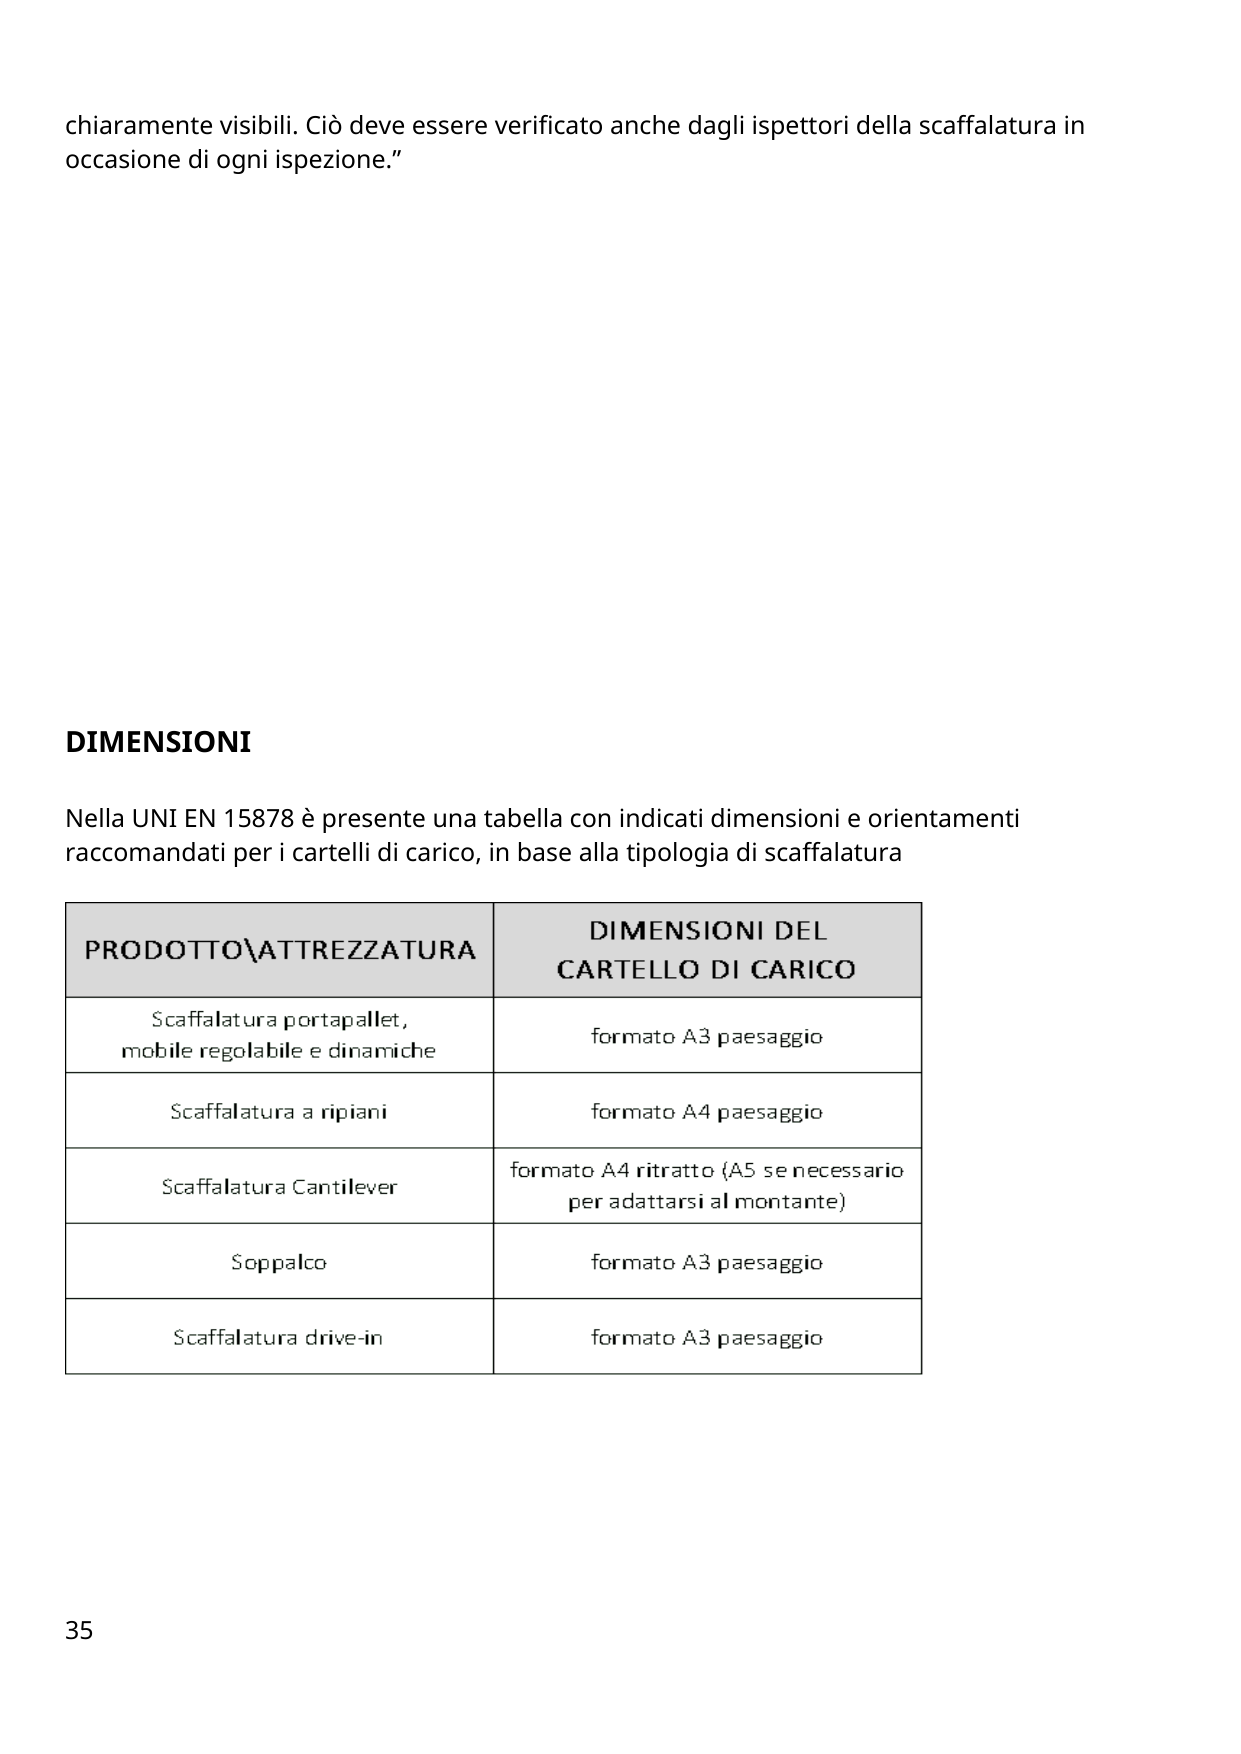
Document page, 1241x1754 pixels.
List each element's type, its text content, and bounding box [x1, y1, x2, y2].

text Nella UNI EN 15878 è presente una tabella con indicati dimensioni e orientamenti [65, 800, 1175, 834]
text occasione di ogni ispezione.” [65, 142, 1175, 176]
picture [65, 902, 924, 1376]
text raccomandati per i cartelli di carico, in base alla tipologia di scaffalatura [65, 834, 1175, 868]
text DIMENSIONI [65, 721, 1175, 761]
text chiaramente visibili. Ciò deve essere verificato anche dagli ispettori della scaffalatura in [65, 108, 1175, 142]
